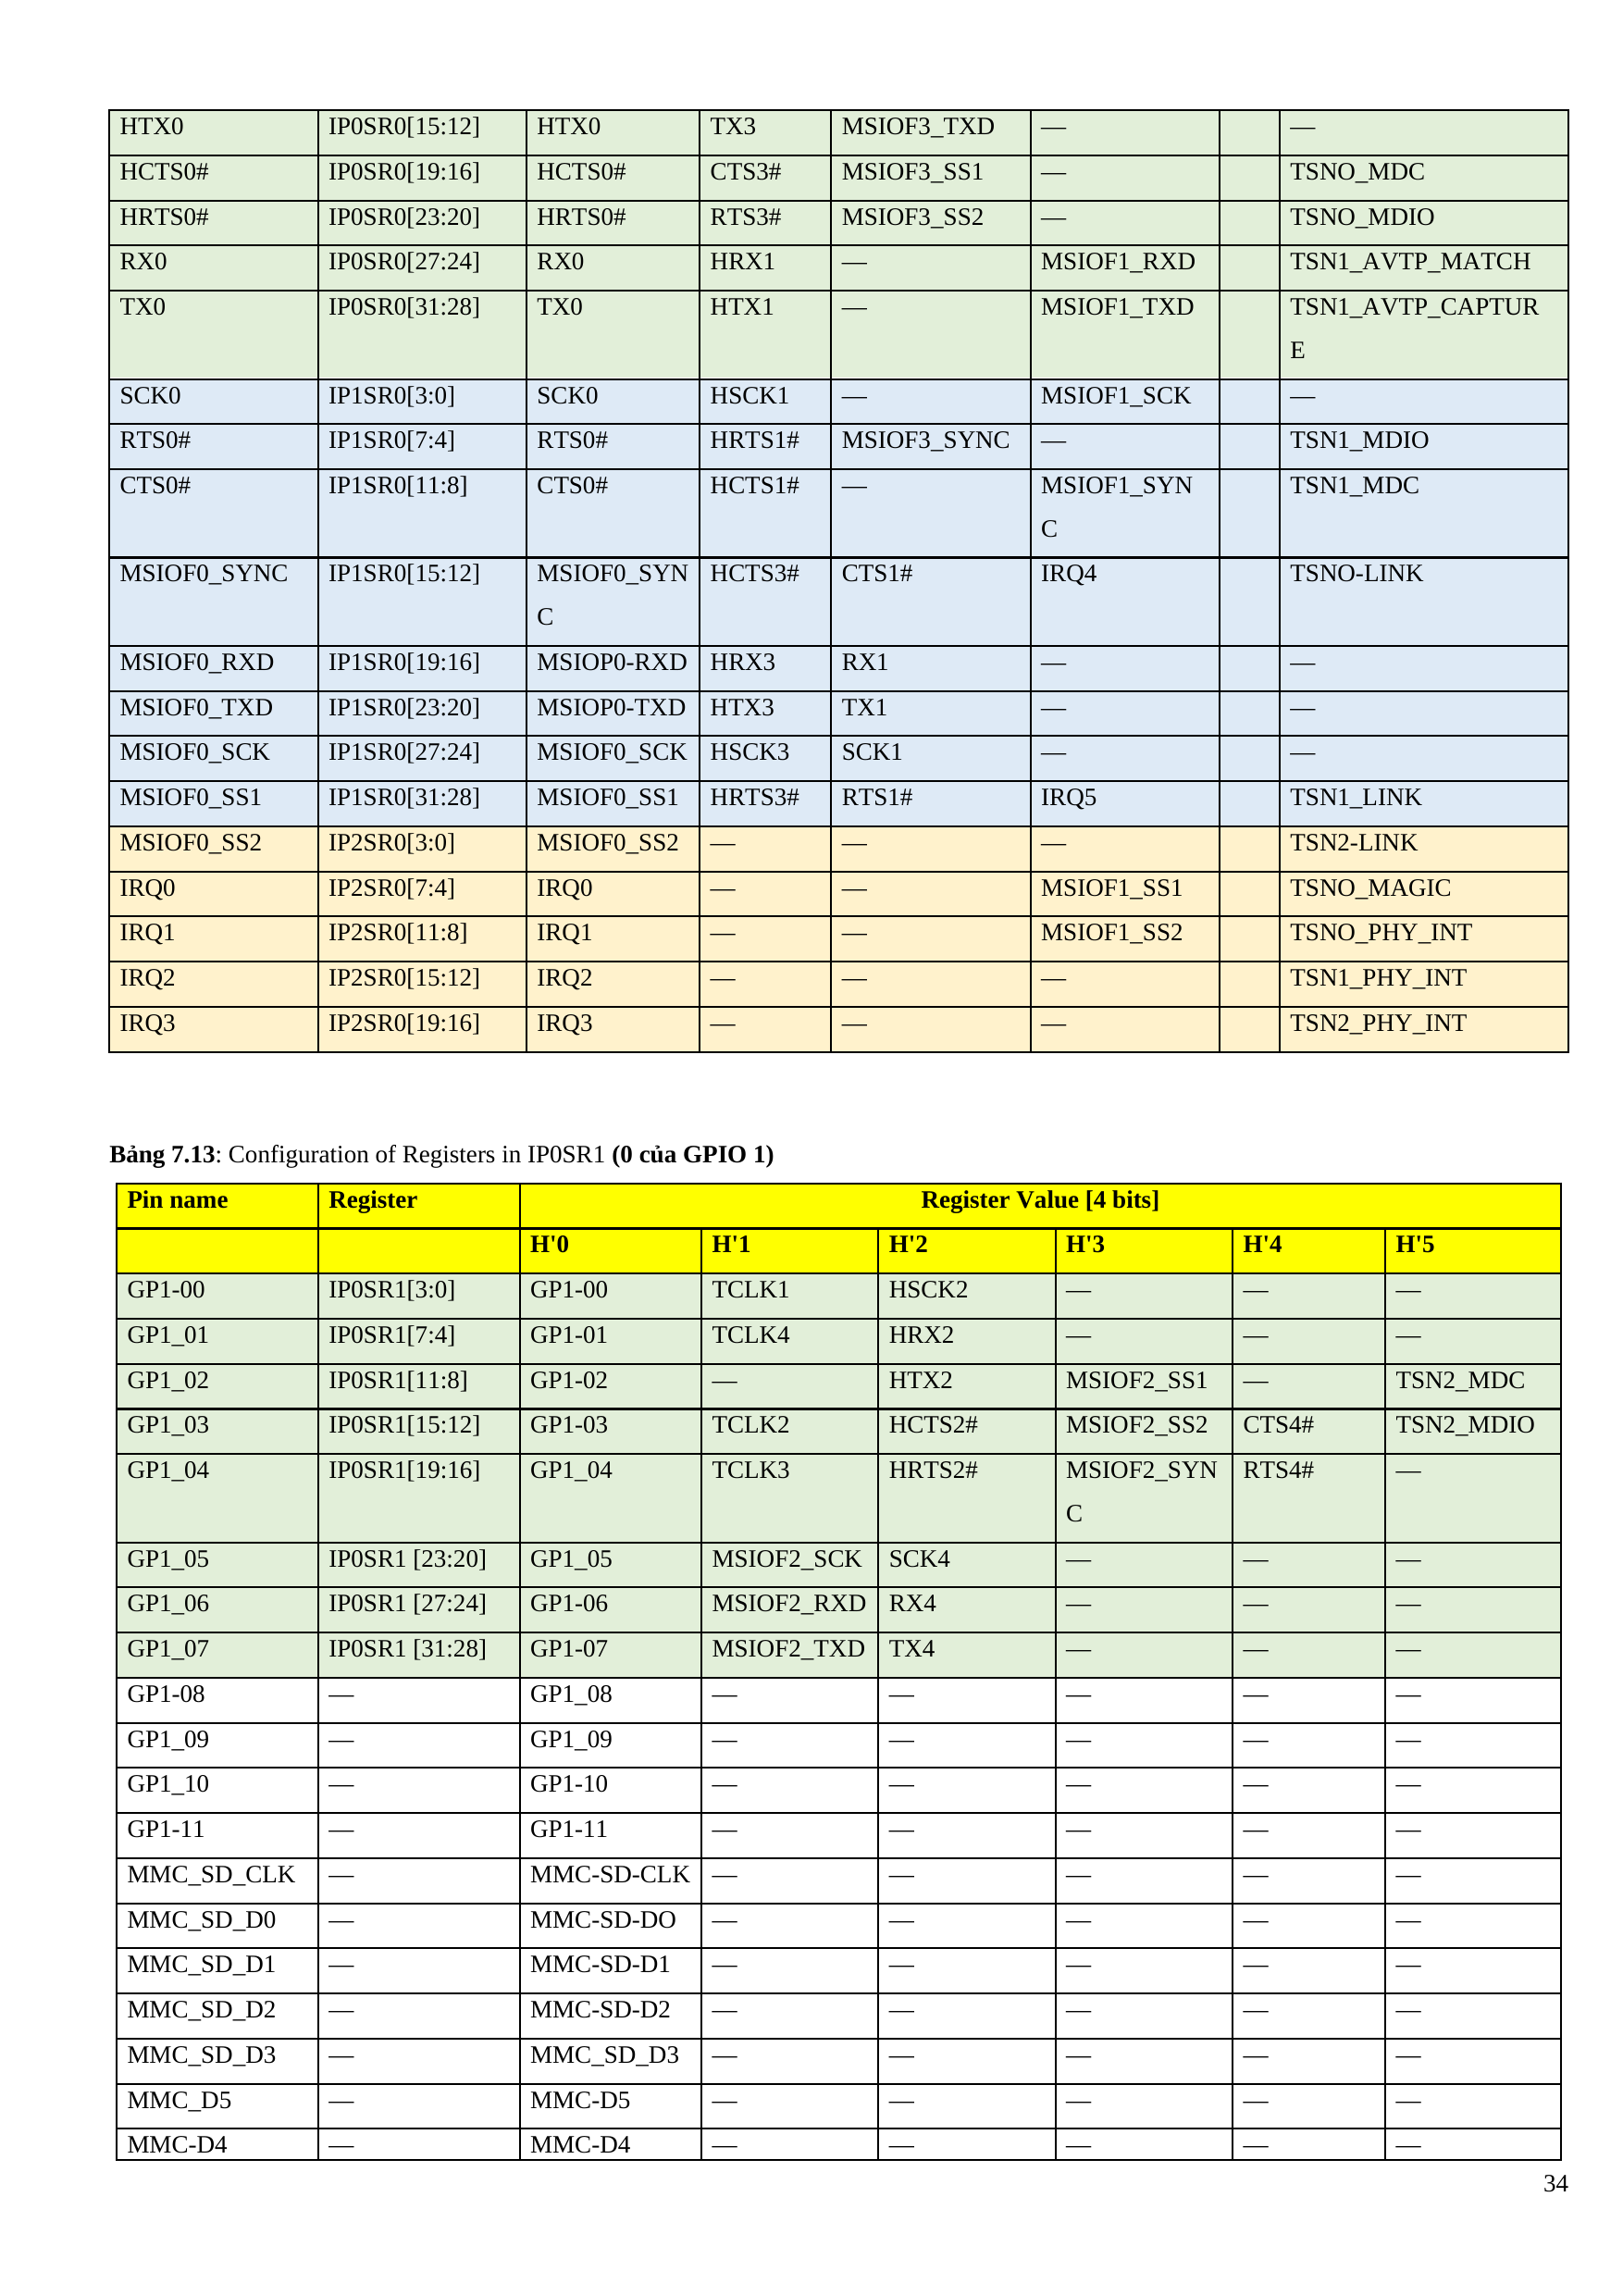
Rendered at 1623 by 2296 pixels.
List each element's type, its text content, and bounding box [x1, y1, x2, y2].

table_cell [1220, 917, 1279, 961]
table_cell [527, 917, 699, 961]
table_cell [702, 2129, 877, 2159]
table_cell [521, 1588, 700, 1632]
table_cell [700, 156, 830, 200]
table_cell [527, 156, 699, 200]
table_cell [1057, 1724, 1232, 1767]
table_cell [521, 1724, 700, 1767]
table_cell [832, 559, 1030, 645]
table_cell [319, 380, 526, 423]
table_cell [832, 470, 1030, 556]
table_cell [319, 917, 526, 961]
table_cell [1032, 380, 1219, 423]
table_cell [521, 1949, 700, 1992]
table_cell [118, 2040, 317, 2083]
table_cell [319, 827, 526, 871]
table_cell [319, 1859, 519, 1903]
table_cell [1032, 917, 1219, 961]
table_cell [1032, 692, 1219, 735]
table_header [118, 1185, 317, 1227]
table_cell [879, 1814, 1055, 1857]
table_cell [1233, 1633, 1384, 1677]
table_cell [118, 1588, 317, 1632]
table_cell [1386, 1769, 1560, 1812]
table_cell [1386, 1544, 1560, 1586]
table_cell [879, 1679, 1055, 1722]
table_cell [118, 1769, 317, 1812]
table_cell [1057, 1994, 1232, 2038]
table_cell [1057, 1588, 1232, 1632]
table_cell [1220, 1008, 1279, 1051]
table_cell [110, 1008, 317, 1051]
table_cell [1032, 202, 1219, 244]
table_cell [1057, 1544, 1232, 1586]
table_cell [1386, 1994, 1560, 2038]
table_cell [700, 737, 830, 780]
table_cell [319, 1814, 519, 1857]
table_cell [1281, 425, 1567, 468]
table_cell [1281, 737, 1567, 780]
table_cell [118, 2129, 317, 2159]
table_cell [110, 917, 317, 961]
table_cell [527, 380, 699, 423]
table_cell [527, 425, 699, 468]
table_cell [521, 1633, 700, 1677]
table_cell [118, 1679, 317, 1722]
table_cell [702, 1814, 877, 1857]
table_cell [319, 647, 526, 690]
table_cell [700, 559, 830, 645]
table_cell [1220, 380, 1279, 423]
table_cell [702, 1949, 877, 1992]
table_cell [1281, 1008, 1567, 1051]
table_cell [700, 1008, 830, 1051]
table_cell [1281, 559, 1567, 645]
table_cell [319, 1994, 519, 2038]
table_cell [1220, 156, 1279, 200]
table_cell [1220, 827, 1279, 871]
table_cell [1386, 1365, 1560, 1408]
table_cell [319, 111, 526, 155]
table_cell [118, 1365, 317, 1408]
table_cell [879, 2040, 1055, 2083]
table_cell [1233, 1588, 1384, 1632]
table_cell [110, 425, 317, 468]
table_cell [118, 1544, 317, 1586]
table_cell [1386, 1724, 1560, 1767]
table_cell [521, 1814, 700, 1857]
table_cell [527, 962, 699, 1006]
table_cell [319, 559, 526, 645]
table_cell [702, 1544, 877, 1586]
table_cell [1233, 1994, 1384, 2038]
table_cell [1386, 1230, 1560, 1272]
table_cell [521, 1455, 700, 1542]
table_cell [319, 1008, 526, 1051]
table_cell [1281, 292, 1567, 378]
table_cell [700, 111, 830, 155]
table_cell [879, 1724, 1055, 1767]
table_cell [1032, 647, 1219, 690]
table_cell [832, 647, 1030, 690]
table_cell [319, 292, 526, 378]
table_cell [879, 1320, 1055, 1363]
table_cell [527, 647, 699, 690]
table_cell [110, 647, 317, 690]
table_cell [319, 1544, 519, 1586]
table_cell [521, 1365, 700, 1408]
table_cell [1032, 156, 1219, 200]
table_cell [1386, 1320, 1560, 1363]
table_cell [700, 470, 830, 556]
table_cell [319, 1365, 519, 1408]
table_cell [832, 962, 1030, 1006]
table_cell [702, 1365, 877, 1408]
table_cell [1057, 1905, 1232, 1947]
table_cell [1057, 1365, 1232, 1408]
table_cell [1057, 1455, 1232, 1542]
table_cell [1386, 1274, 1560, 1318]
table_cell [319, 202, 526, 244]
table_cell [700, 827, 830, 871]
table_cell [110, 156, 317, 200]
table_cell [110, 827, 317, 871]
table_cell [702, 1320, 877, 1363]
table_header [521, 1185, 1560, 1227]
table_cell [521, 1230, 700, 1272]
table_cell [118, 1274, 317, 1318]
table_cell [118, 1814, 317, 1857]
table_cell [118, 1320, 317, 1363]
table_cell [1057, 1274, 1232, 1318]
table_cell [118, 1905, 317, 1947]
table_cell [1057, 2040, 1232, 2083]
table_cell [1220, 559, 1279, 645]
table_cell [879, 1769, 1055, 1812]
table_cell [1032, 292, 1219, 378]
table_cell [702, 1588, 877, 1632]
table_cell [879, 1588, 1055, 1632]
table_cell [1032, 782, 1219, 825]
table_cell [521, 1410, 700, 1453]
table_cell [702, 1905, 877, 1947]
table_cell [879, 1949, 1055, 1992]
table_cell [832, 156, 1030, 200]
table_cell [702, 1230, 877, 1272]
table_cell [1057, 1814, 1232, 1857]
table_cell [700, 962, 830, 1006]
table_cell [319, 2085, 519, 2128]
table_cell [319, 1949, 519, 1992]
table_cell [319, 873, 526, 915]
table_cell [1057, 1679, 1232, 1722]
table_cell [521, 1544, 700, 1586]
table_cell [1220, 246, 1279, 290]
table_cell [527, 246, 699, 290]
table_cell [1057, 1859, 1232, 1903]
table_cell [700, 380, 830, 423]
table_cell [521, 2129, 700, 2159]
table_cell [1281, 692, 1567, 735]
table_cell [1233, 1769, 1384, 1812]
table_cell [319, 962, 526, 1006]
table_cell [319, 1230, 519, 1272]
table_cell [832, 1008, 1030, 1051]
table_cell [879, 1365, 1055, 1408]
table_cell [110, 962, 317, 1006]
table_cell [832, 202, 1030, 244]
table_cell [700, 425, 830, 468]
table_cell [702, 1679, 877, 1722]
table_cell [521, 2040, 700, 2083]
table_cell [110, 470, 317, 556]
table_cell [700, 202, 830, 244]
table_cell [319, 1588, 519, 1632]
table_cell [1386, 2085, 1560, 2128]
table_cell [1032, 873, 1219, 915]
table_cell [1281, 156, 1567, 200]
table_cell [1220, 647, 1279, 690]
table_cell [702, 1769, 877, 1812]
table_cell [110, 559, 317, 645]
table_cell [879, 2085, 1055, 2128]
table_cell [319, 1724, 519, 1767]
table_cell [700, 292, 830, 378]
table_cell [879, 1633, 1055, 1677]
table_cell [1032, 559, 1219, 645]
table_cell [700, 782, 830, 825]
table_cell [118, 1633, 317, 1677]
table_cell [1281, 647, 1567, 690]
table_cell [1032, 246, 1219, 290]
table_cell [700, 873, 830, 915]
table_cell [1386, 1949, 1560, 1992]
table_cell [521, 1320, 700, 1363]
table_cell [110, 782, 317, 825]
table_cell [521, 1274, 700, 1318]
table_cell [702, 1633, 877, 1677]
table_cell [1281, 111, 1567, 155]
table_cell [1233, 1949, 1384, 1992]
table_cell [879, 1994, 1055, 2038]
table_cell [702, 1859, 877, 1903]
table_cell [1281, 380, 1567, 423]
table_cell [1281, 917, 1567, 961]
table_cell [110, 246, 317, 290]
text Bảng 7.13: Configuration of Registers in IP0SR1 (0 của GPIO 1) [109, 1139, 1568, 1168]
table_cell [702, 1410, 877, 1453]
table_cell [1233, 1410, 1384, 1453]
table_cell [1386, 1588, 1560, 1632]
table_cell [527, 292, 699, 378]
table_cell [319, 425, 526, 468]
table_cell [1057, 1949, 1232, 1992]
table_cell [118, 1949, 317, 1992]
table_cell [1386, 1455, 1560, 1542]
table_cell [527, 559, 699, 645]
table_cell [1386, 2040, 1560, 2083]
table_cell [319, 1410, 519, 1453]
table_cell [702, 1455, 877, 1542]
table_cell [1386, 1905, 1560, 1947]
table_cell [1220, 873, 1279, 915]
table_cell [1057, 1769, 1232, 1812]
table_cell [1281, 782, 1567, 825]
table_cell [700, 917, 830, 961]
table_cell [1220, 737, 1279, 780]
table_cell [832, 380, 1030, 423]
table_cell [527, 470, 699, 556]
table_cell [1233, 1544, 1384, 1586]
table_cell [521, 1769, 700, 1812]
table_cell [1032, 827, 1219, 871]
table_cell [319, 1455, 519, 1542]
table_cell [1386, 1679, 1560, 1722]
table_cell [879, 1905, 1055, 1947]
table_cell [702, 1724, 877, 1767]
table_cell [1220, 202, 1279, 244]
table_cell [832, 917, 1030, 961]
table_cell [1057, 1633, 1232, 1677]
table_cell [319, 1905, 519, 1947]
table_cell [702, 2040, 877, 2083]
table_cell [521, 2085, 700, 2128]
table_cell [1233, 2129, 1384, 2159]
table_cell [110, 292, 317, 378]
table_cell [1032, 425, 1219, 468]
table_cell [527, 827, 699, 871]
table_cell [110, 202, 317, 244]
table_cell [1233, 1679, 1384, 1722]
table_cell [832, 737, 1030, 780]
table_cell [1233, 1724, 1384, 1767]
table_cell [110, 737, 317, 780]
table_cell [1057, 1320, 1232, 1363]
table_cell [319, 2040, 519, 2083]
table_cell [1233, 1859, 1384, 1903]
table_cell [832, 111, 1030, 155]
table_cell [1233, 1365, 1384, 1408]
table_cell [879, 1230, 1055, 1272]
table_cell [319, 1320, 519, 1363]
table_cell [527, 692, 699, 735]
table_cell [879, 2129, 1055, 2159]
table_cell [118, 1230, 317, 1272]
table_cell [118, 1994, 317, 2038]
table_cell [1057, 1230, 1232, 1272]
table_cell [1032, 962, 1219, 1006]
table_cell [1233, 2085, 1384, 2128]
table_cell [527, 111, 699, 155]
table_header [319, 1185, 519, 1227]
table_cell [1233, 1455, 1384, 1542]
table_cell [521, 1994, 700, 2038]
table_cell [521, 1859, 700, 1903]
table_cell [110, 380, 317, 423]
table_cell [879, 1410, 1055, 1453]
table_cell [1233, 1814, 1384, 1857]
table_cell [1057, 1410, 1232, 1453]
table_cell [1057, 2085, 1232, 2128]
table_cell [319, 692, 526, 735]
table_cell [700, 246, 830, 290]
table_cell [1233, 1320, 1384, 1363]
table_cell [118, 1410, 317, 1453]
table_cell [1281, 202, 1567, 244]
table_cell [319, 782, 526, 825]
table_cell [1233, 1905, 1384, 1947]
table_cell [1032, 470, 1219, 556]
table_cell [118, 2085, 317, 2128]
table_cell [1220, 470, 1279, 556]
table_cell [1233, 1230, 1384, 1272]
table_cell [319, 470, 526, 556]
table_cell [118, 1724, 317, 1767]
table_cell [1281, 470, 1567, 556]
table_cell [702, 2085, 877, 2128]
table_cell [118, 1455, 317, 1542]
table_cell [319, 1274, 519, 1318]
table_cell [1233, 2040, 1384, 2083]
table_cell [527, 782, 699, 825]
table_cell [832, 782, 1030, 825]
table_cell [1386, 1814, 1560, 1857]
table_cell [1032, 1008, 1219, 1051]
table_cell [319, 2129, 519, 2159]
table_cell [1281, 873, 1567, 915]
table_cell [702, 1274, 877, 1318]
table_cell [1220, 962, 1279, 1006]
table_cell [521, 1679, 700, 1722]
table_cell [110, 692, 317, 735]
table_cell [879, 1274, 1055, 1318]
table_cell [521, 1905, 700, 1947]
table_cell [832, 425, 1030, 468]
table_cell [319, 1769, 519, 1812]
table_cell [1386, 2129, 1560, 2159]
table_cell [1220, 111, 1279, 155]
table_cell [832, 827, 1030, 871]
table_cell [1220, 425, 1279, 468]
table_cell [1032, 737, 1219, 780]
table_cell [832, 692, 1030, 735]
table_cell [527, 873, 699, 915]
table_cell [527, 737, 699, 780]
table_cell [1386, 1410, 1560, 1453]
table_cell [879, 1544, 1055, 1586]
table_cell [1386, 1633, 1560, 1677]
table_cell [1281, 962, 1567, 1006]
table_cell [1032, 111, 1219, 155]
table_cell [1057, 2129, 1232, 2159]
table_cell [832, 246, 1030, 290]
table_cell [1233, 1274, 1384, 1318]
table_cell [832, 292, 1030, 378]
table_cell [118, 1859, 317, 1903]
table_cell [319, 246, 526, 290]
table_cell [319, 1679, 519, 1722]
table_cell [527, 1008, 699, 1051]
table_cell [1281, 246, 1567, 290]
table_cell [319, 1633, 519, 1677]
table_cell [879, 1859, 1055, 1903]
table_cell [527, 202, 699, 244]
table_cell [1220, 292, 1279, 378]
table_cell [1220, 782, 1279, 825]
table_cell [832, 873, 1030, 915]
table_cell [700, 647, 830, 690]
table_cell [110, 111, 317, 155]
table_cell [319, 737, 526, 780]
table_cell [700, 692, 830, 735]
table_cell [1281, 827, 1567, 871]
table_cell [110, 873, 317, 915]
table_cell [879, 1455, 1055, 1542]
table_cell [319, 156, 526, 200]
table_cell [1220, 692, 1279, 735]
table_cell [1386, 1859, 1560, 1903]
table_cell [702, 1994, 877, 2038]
